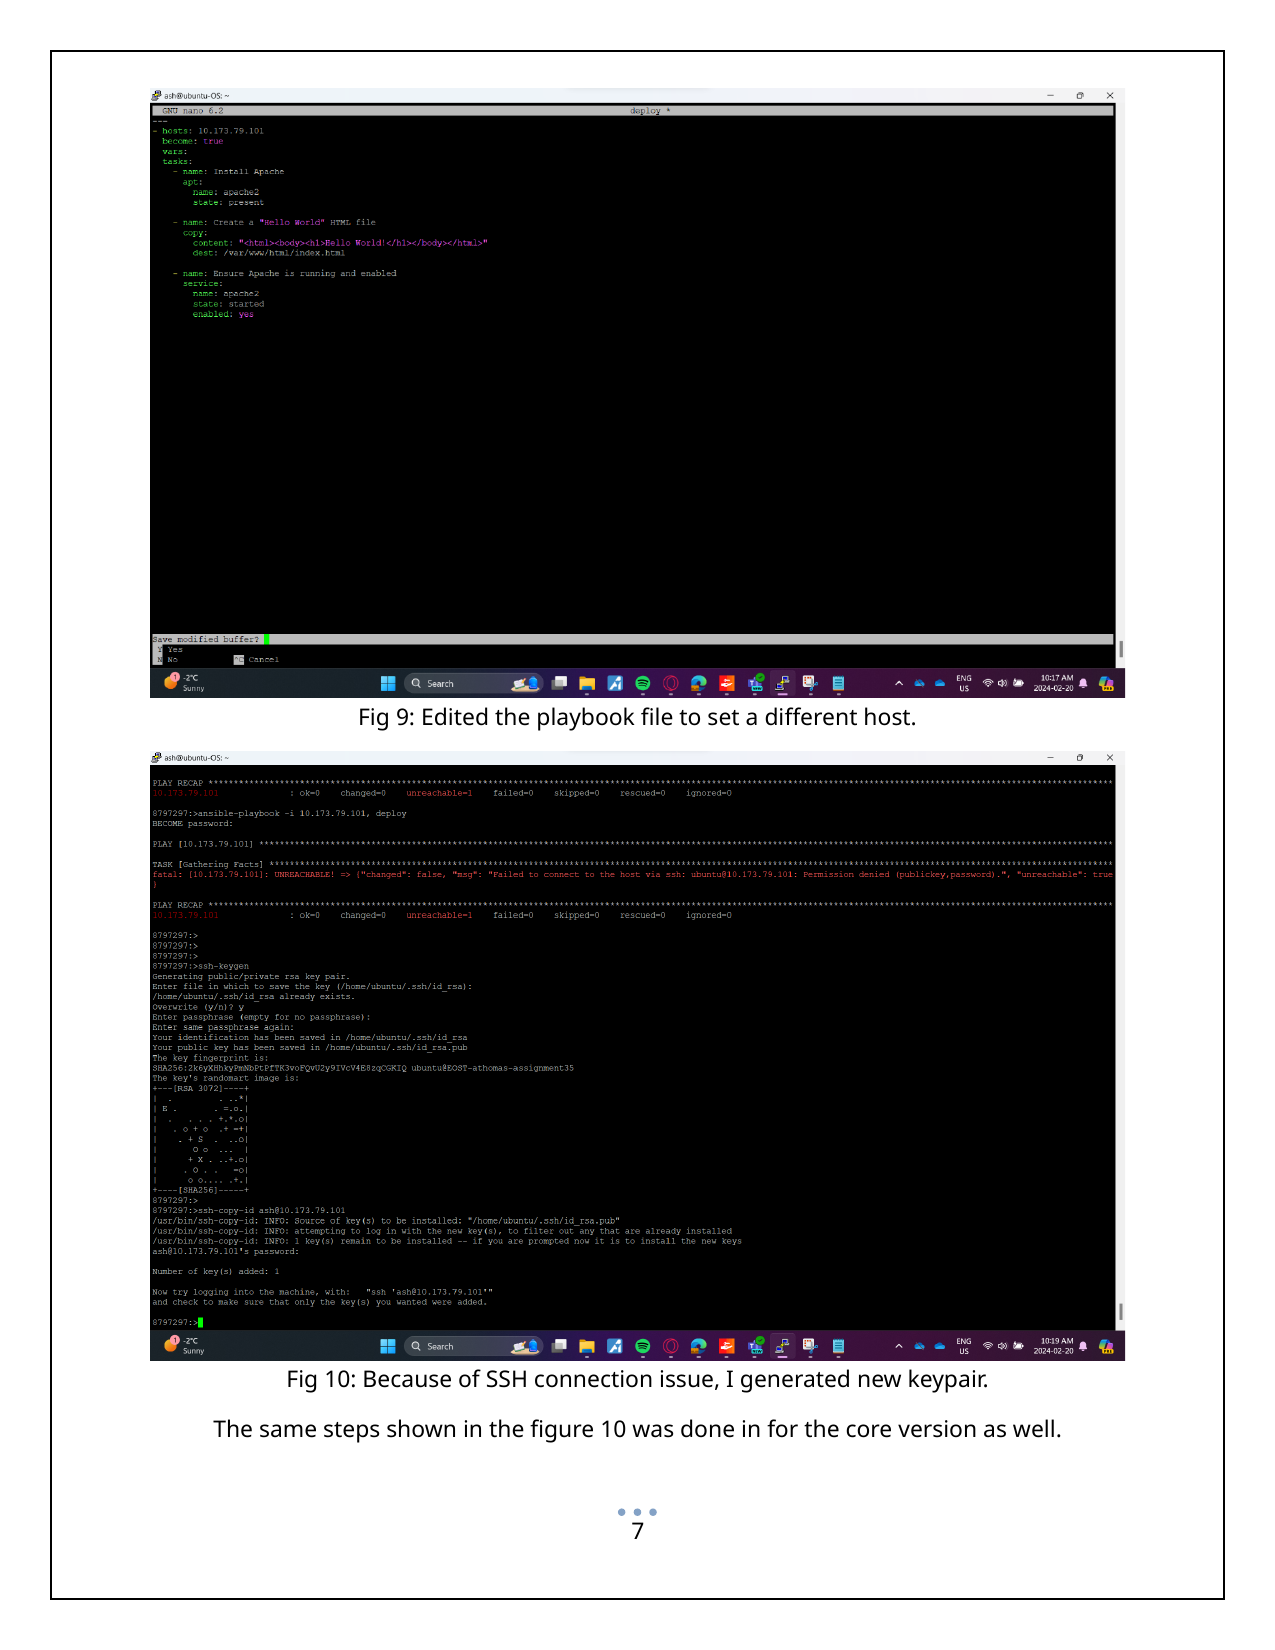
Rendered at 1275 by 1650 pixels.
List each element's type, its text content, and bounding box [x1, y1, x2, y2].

text Fig 10: Because of SSH connection issue, I generated new keypair. [150, 1361, 1125, 1394]
text Fig 9: Edited the playbook file to set a different host. [150, 698, 1125, 732]
picture [150, 751, 1125, 1361]
text The same steps shown in the figure 10 was done in for the core version as well. [150, 1413, 1125, 1444]
picture [150, 88, 1125, 698]
